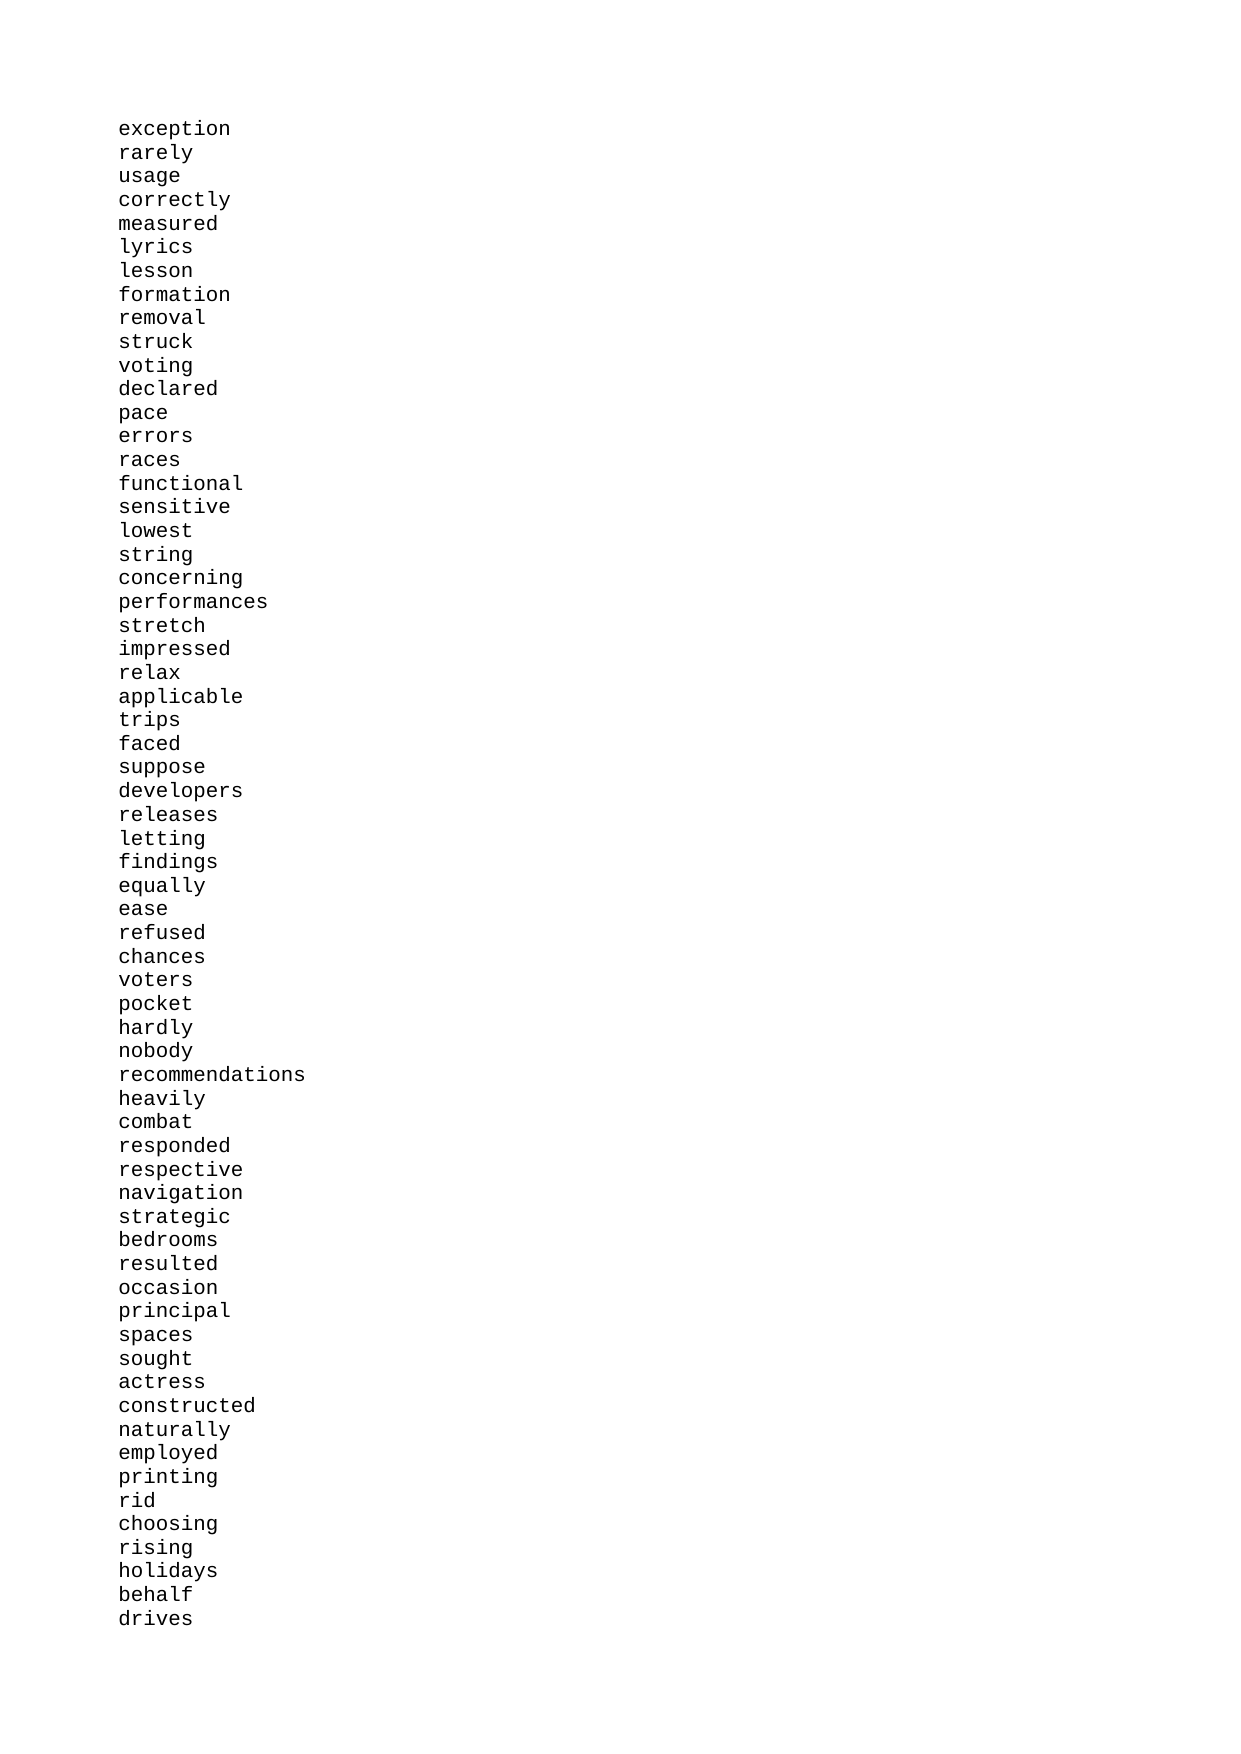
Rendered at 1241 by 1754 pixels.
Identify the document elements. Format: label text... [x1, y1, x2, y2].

text rid [118, 1489, 1122, 1513]
text responded [118, 1135, 1122, 1158]
text struck [118, 331, 1122, 354]
text trips [118, 709, 1122, 733]
text combat [118, 1111, 1122, 1135]
text hardly [118, 1017, 1122, 1040]
text concerning [118, 567, 1122, 591]
text recommendations [118, 1064, 1122, 1088]
text respective [118, 1158, 1122, 1182]
text navigation [118, 1182, 1122, 1206]
text spaces [118, 1324, 1122, 1348]
text pocket [118, 993, 1122, 1017]
text races [118, 449, 1122, 473]
text formation [118, 284, 1122, 307]
text printing [118, 1466, 1122, 1489]
text occasion [118, 1277, 1122, 1300]
text sensitive [118, 496, 1122, 520]
text suppose [118, 757, 1122, 780]
text removal [118, 307, 1122, 331]
text ease [118, 898, 1122, 922]
text voters [118, 969, 1122, 993]
text lesson [118, 260, 1122, 284]
text chances [118, 946, 1122, 969]
text pace [118, 402, 1122, 426]
text drives [118, 1608, 1122, 1631]
text bedrooms [118, 1229, 1122, 1253]
text lowest [118, 520, 1122, 544]
text developers [118, 780, 1122, 804]
text impressed [118, 638, 1122, 662]
text correctly [118, 189, 1122, 213]
text lyrics [118, 236, 1122, 260]
text strategic [118, 1206, 1122, 1229]
text refused [118, 922, 1122, 946]
text releases [118, 804, 1122, 827]
text voting [118, 354, 1122, 378]
text exception [118, 118, 1122, 142]
text constructed [118, 1395, 1122, 1419]
text principal [118, 1300, 1122, 1324]
text stretch [118, 615, 1122, 638]
text findings [118, 851, 1122, 875]
text sought [118, 1348, 1122, 1371]
text declared [118, 378, 1122, 402]
text string [118, 544, 1122, 567]
text relax [118, 662, 1122, 686]
text equally [118, 875, 1122, 898]
text holidays [118, 1561, 1122, 1584]
text functional [118, 473, 1122, 496]
text rarely [118, 142, 1122, 165]
text rising [118, 1537, 1122, 1561]
text actress [118, 1371, 1122, 1395]
text letting [118, 827, 1122, 851]
text performances [118, 591, 1122, 615]
text choosing [118, 1513, 1122, 1537]
text behalf [118, 1584, 1122, 1608]
text errors [118, 426, 1122, 449]
text naturally [118, 1419, 1122, 1442]
text nobody [118, 1040, 1122, 1064]
text applicable [118, 686, 1122, 709]
text measured [118, 213, 1122, 236]
text usage [118, 165, 1122, 189]
text faced [118, 733, 1122, 757]
text resulted [118, 1253, 1122, 1277]
text heavily [118, 1088, 1122, 1111]
text employed [118, 1442, 1122, 1466]
